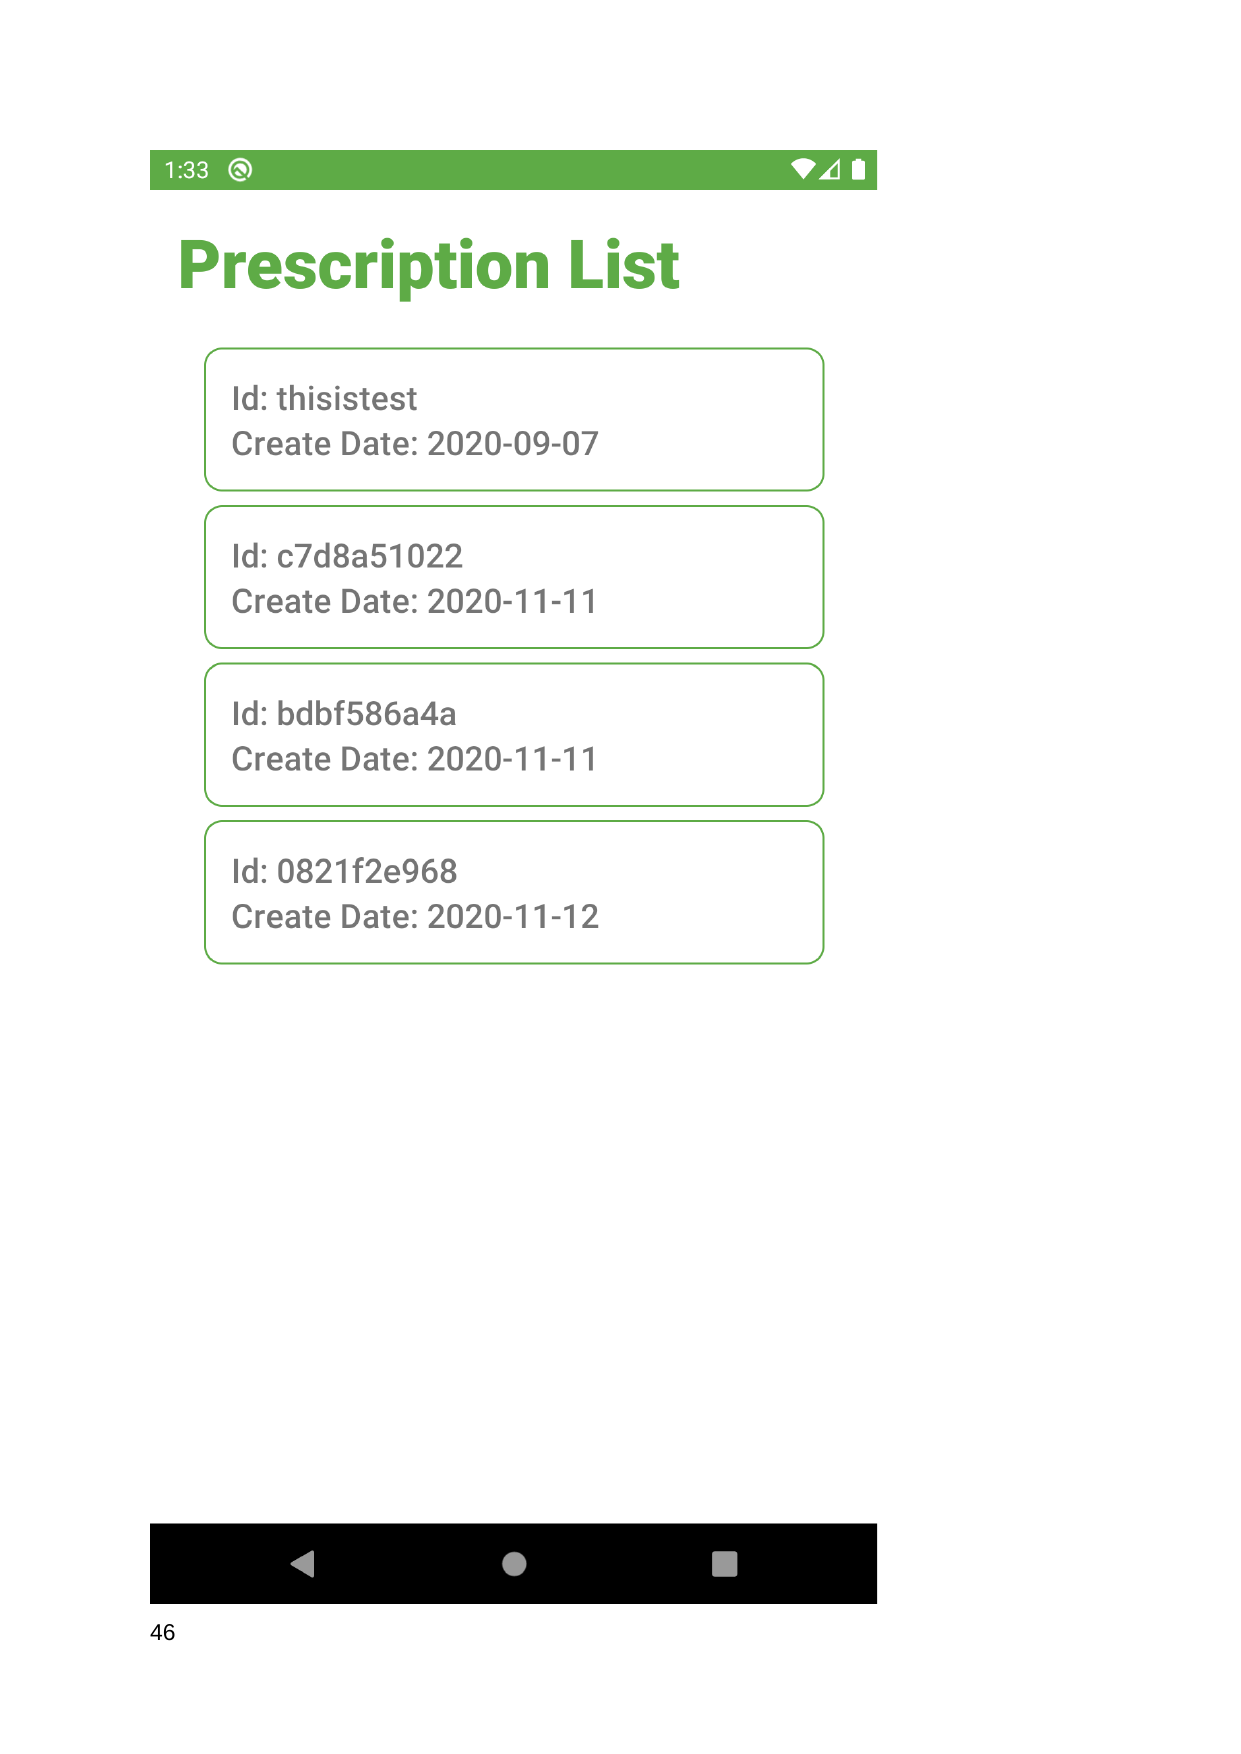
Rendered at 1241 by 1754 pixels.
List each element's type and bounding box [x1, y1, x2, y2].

picture [150, 150, 878, 1604]
